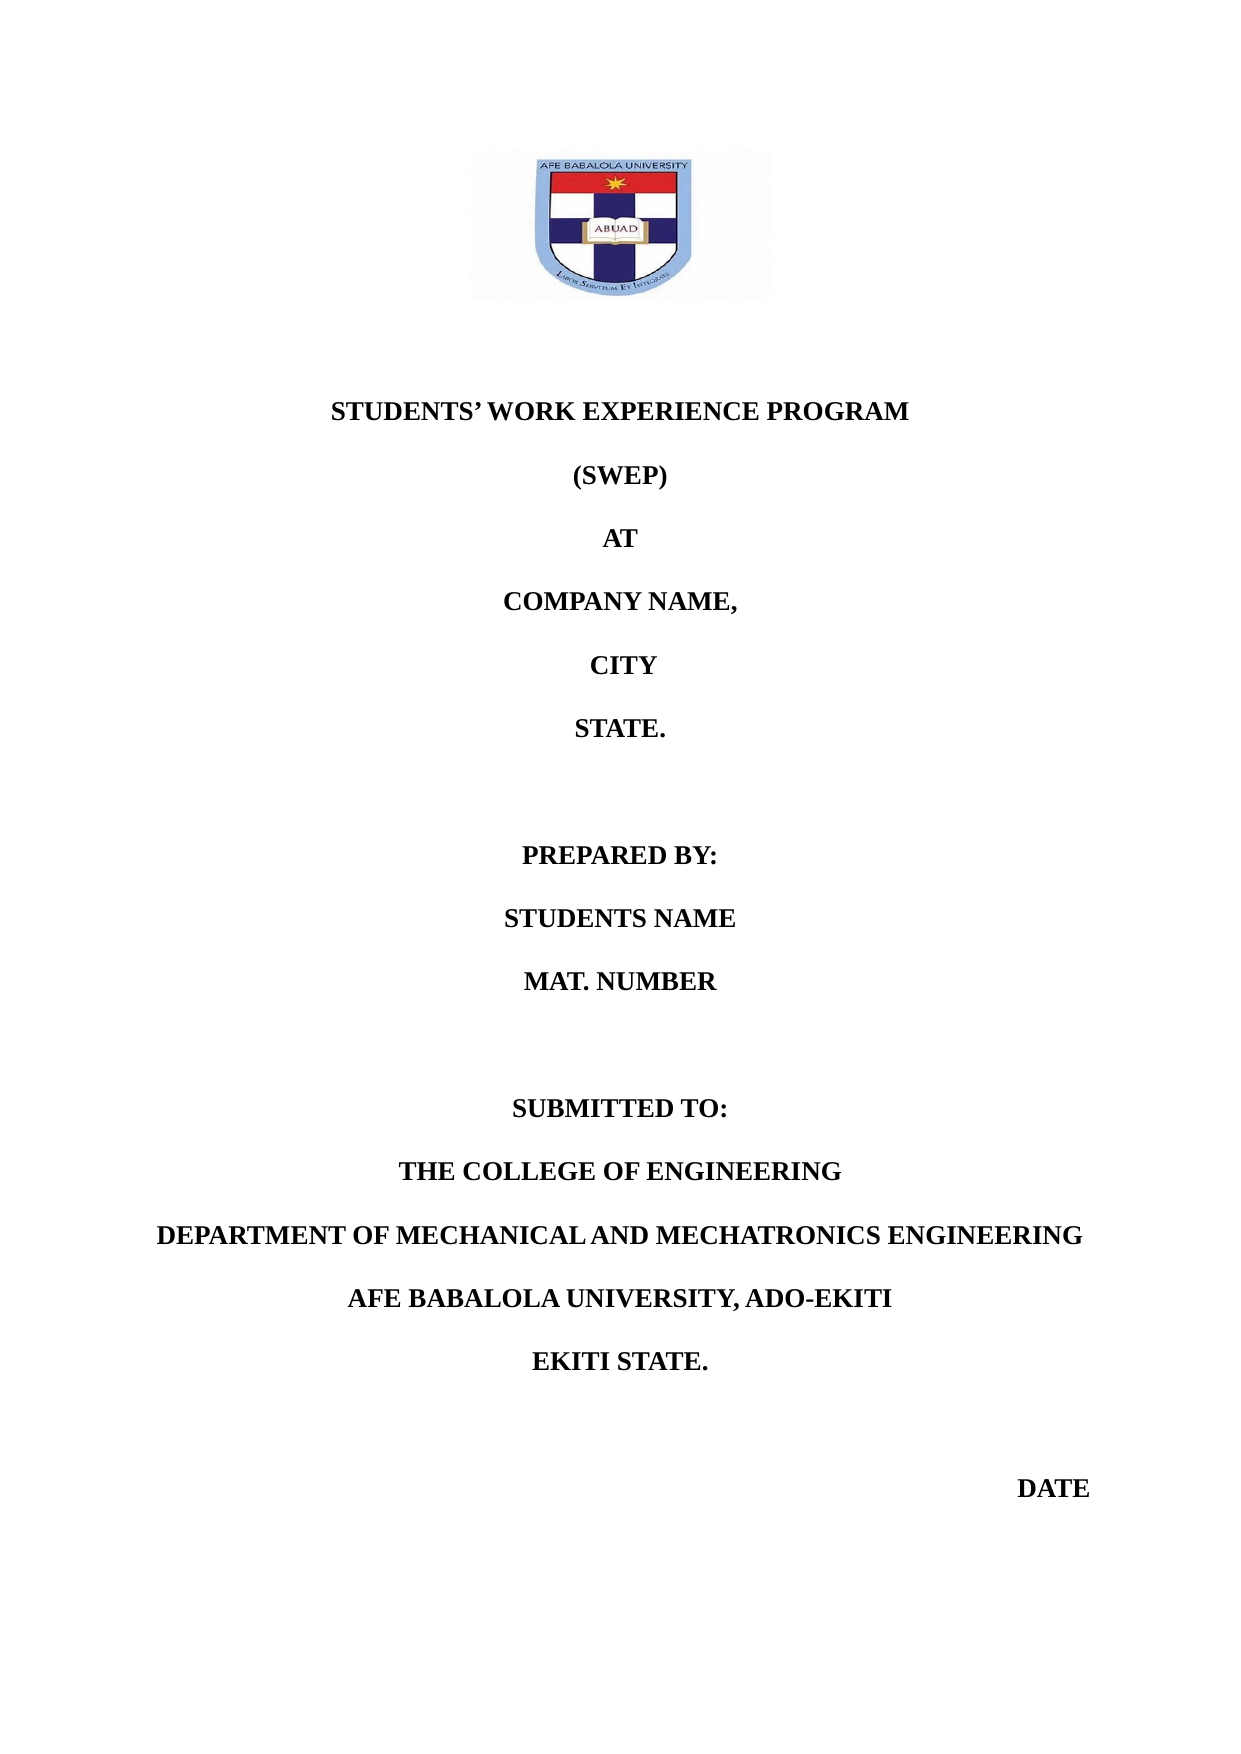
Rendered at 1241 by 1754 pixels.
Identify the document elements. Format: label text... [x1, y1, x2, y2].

text EKITI STATE. [150, 1346, 1090, 1377]
text DATE [150, 1472, 1090, 1503]
text COMPANY NAME, [150, 586, 1090, 617]
text STUDENTS’ WORK EXPERIENCE PROGRAM [150, 396, 1090, 427]
text SUBMITTED TO: [150, 1092, 1090, 1123]
text STUDENTS NAME [150, 902, 1090, 933]
text AT [150, 522, 1090, 553]
text MAT. NUMBER [150, 966, 1090, 997]
text THE COLLEGE OF ENGINEERING [150, 1156, 1090, 1187]
text PREPARED BY: [150, 839, 1090, 870]
text (SWEP) [150, 459, 1090, 490]
text AFE BABALOLA UNIVERSITY, ADO-EKITI [150, 1282, 1090, 1313]
text CITY [150, 649, 1090, 680]
text DEPARTMENT OF MECHANICAL AND MECHATRONICS ENGINEERING [150, 1219, 1090, 1250]
picture [469, 150, 771, 300]
text STATE. [150, 712, 1090, 743]
